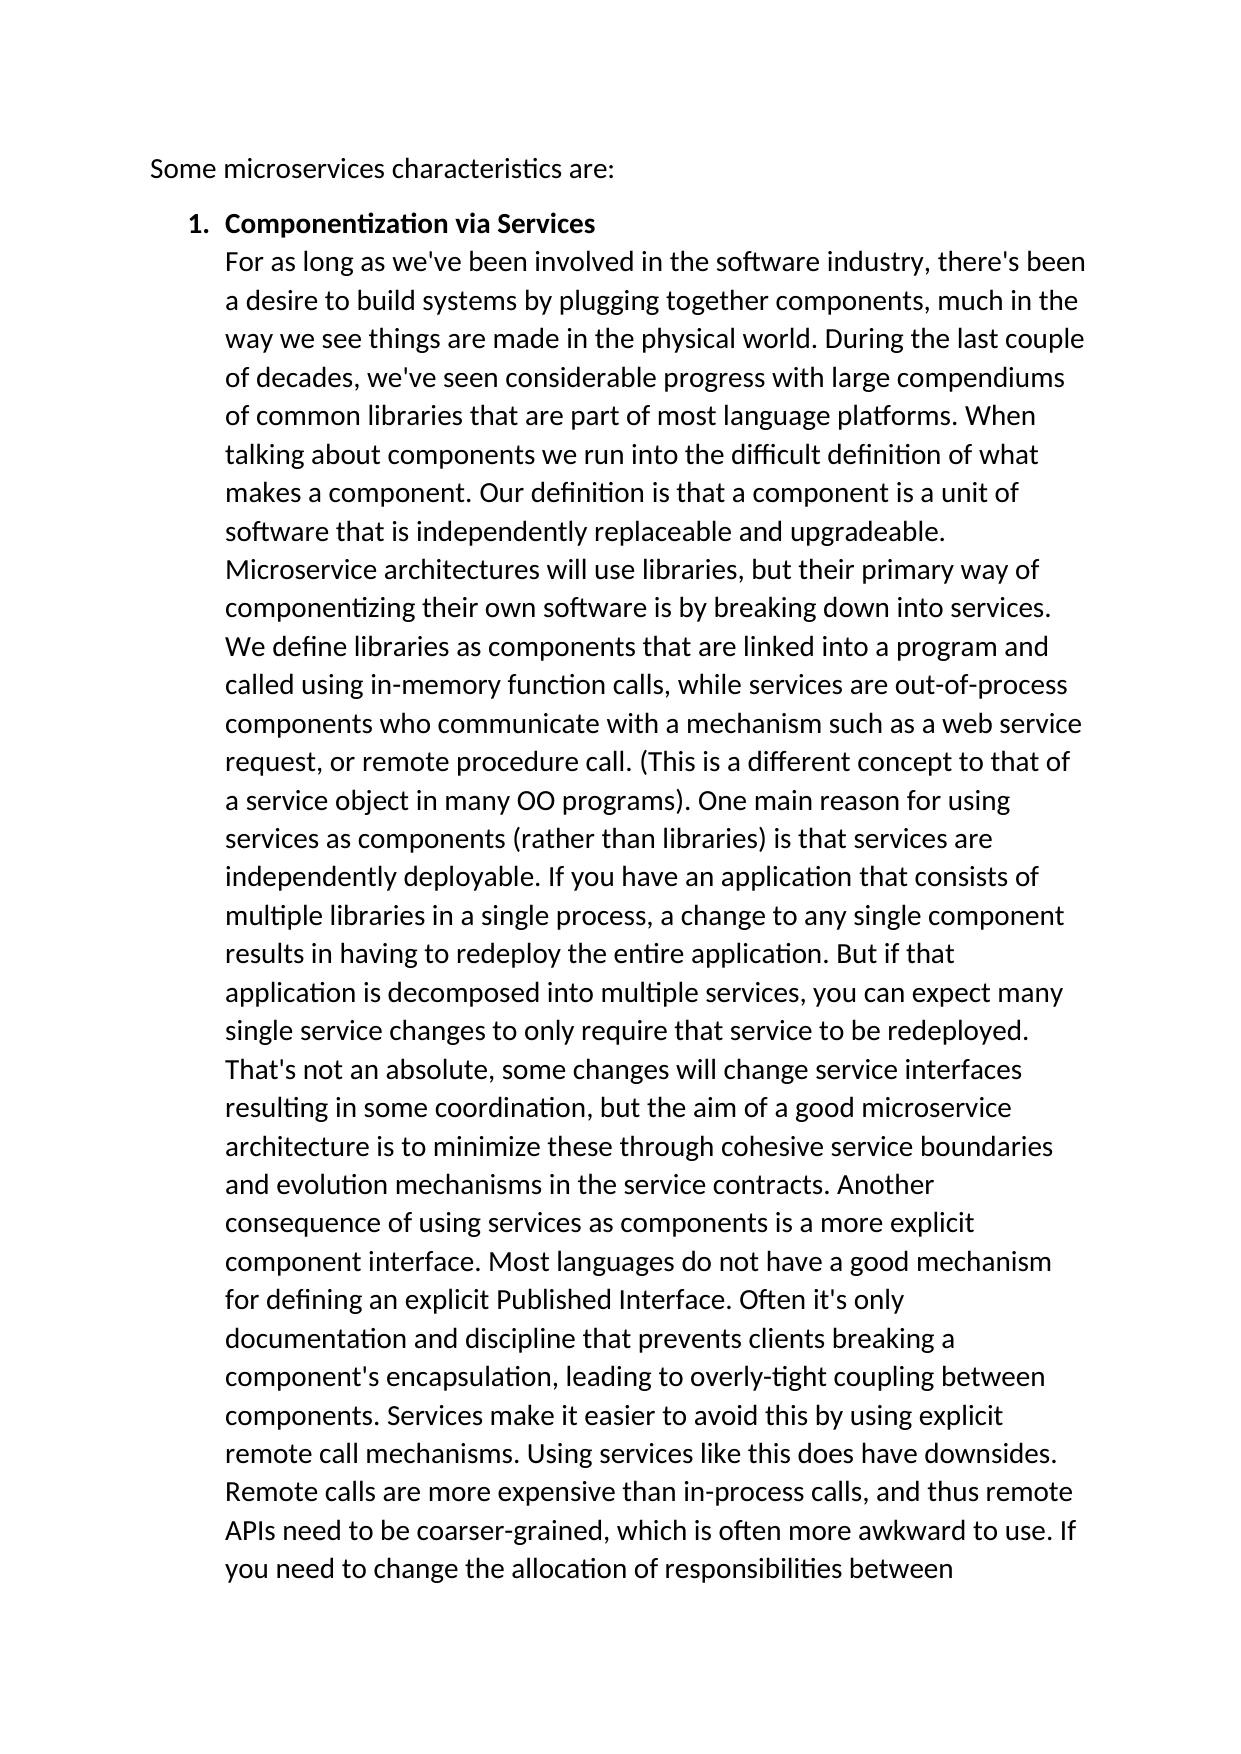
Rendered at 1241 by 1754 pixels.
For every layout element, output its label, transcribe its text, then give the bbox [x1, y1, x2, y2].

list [225, 243, 1090, 1586]
list Componentization via Services [187, 205, 1090, 241]
text Some microservices characteristics are: [150, 150, 1090, 186]
